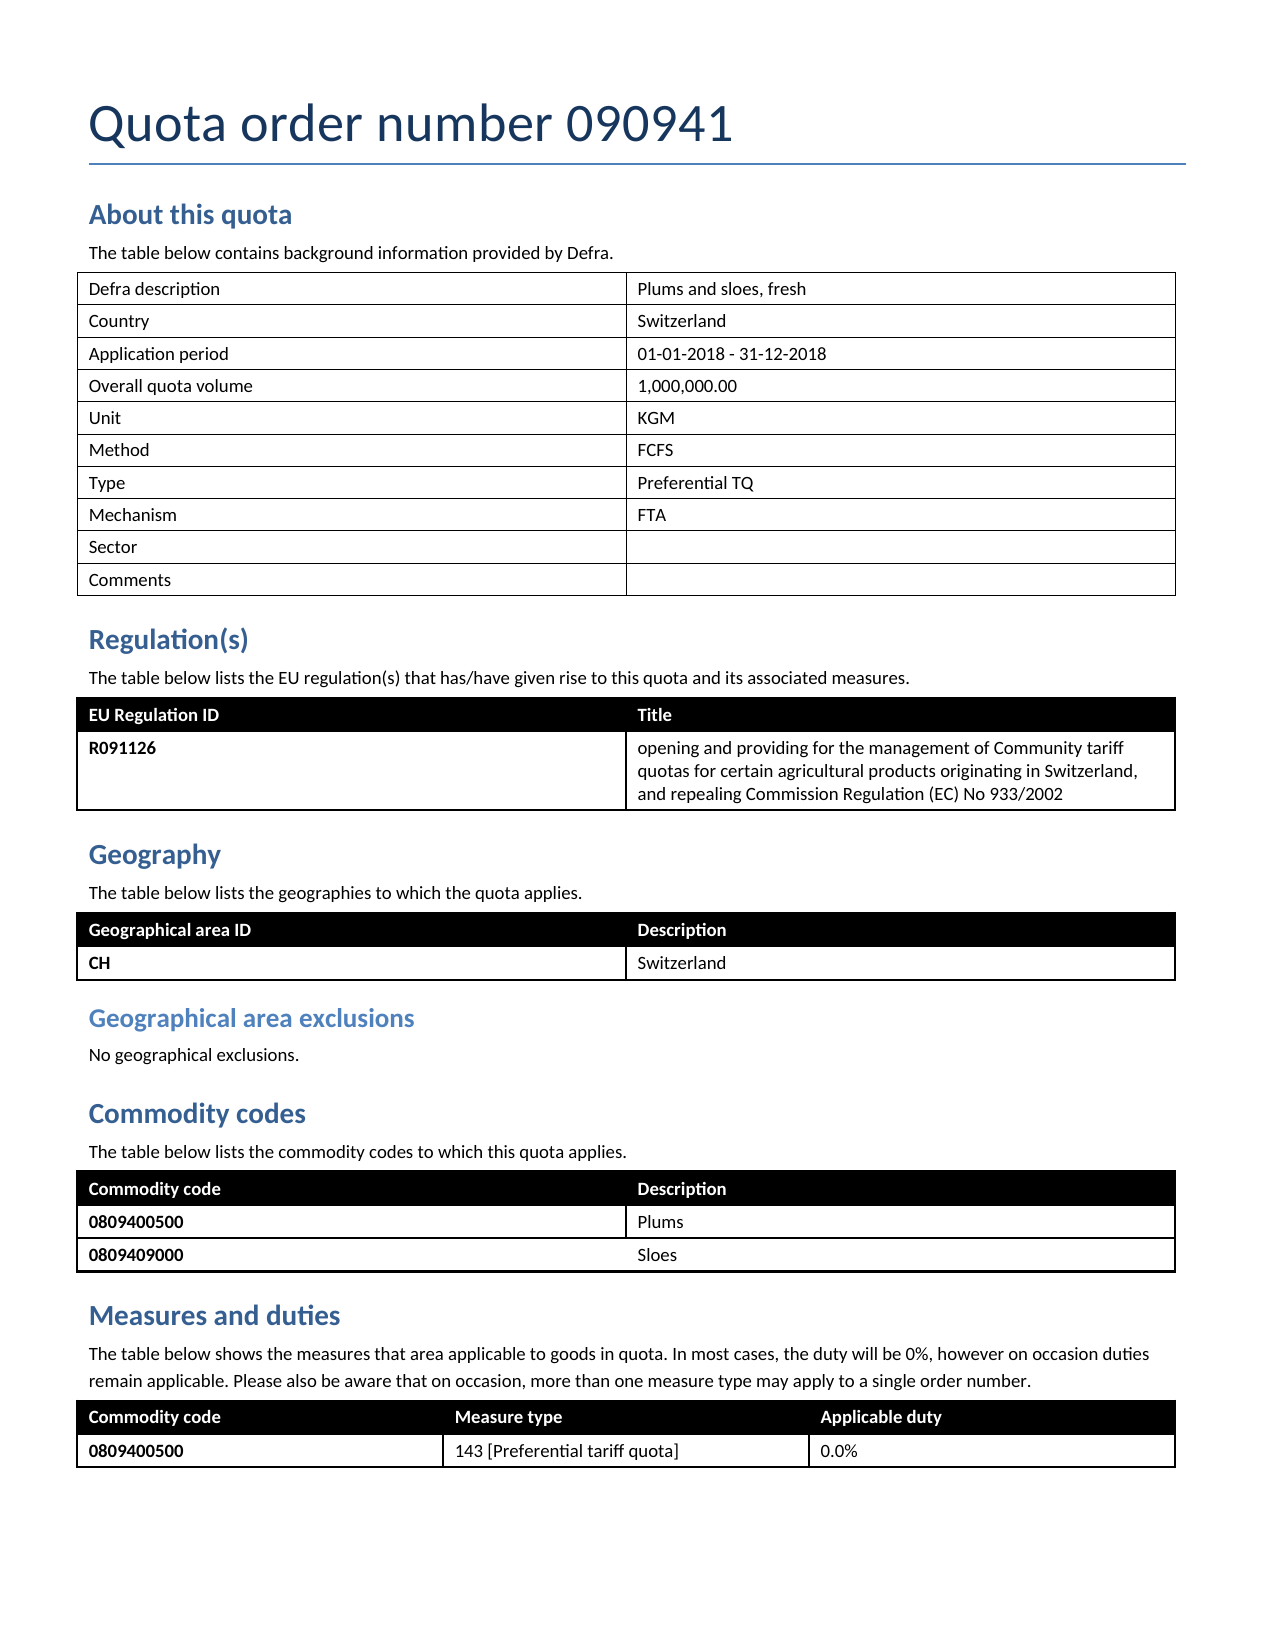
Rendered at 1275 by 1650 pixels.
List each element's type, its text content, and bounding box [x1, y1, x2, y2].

table_cell Switzerland [627, 305, 1175, 337]
subtitle Regulation(s) [88, 621, 1186, 657]
table_cell Unit [78, 402, 626, 433]
table_cell FCFS [627, 435, 1175, 466]
table_cell 0809400500 [78, 1435, 442, 1466]
table_header Geographical area ID [78, 914, 626, 945]
table_cell 143 [Preferential tariff quota] [444, 1435, 808, 1466]
table_cell R091126 [78, 732, 625, 809]
text The table below lists the geographies to which the quota applies. [88, 881, 1186, 904]
table_cell Comments [78, 564, 626, 595]
subtitle Geographical area exclusions [88, 1001, 1186, 1034]
table_cell KGM [627, 402, 1175, 433]
subtitle About this quota [88, 196, 1186, 232]
table_cell Type [78, 467, 626, 498]
title Quota order number 090941 [88, 88, 1186, 165]
table_cell [627, 564, 1175, 595]
subtitle Geography [88, 836, 1186, 872]
table_header Applicable duty [809, 1402, 1174, 1433]
table_cell Sector [78, 531, 626, 563]
table_header Commodity code [78, 1173, 626, 1204]
table_cell CH [78, 947, 625, 978]
table_header Title [626, 699, 1174, 730]
table_cell Plums [627, 1206, 1174, 1237]
table_cell Method [78, 435, 626, 466]
table_cell Sloes [626, 1239, 1174, 1270]
table_cell 0809400500 [78, 1206, 625, 1237]
table_header Plums and sloes, fresh [627, 273, 1175, 304]
table_cell 0809409000 [78, 1239, 626, 1270]
text No geographical exclusions. [88, 1043, 1186, 1066]
table_cell [627, 531, 1175, 563]
table_header EU Regulation ID [78, 699, 626, 730]
text The table below lists the commodity codes to which this quota applies. [88, 1140, 1186, 1163]
table_cell FTA [627, 499, 1175, 530]
table_cell Overall quota volume [78, 370, 626, 401]
table_header Commodity code [78, 1402, 443, 1433]
table_cell 01-01-2018 - 31-12-2018 [627, 338, 1175, 369]
table_header Description [626, 1173, 1174, 1204]
table_cell opening and providing for the management of Community tariff quotas for certain agricultural products originating in Switzerland, and repealing Commission Regulation (EC) No 933/2002 [627, 732, 1174, 809]
subtitle Measures and duties [88, 1297, 1186, 1333]
subtitle Commodity codes [88, 1095, 1186, 1130]
text The table below shows the measures that area applicable to goods in quota. In most cases, the duty will be 0%, however on occasion duties remain applicable. Please also be aware that on occasion, more than one measure type may apply to a single order number. [88, 1343, 1186, 1392]
table_header Description [626, 914, 1174, 945]
table_cell Mechanism [78, 499, 626, 530]
table_cell Switzerland [627, 947, 1174, 978]
table_header Defra description [78, 273, 626, 304]
text The table below lists the EU regulation(s) that has/have given rise to this quota and its associated measures. [88, 666, 1186, 689]
table_cell 1,000,000.00 [627, 370, 1175, 401]
text The table below contains background information provided by Defra. [88, 241, 1186, 264]
table_cell 0.0% [810, 1435, 1174, 1466]
table_cell Application period [78, 338, 626, 369]
table_cell Preferential TQ [627, 467, 1175, 498]
table_cell Country [78, 305, 626, 337]
table_header Measure type [443, 1402, 809, 1433]
